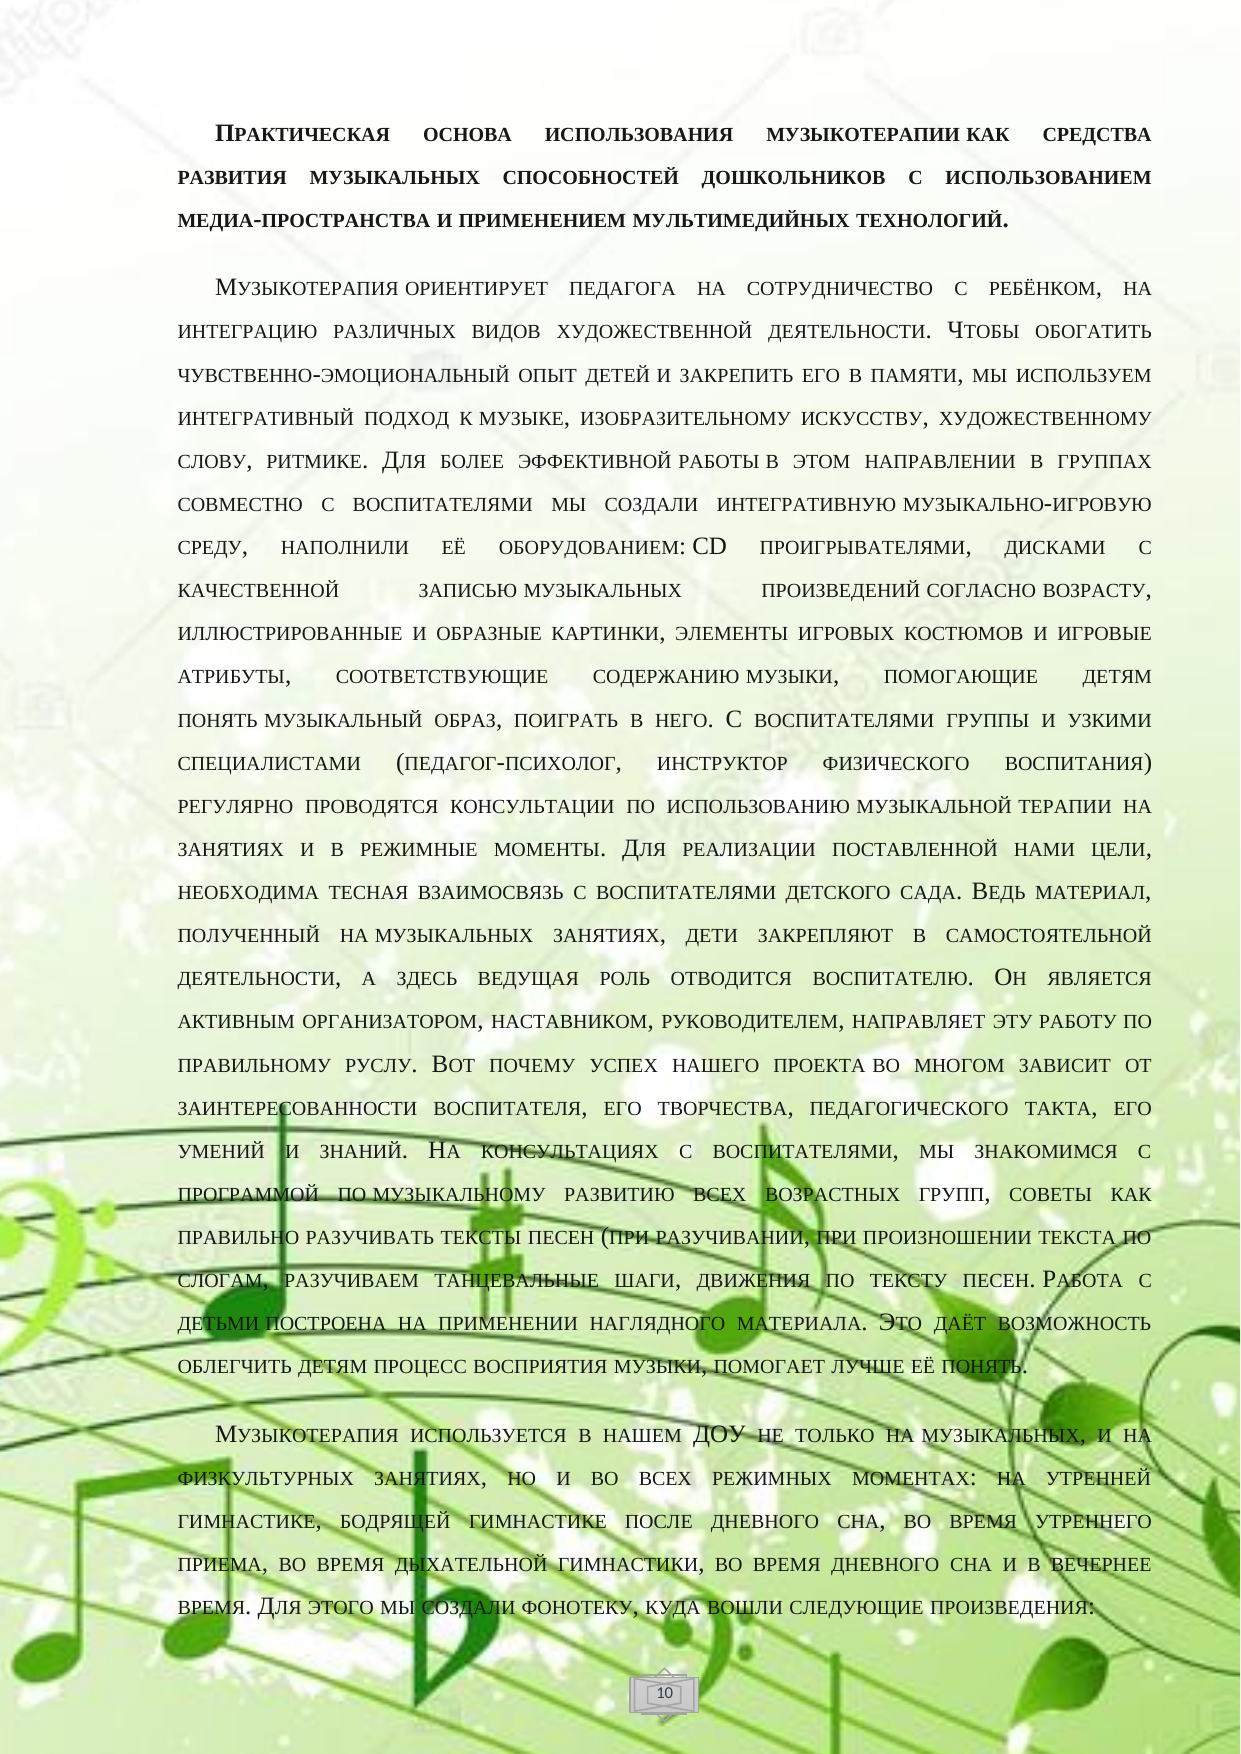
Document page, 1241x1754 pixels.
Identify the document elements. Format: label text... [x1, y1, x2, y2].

subtitle Практическая основа использования музыкотерапии как средства развития музыкальных способностей дошкольников с использованием медиа-пространства и применением мультимедийных технологий. [177, 118, 1152, 233]
subtitle Музыкотерапия используется в нашем ДОУ не только на музыкальных, и на физкультурных занятиях, но и во всех режимных моментах: на утренней гимнастике, бодрящей гимнастике после дневного сна, во время утреннего приема, во время дыхательной гимнастики, во время дневного сна и в вечернее время. Для этого мы создали фонотеку, куда вошли следующие произведения: [177, 1419, 1152, 1620]
subtitle Музыкотерапия ориентирует педагога на сотрудничество с ребёнком, на интеграцию различных видов художественной деятельности. Чтобы обогатить чувственно-эмоциональный опыт детей и закрепить его в памяти, мы используем интегративный подход к музыке, изобразительному искусству, художественному слову, ритмике. Для более эффективной работы в этом направлении в группах совместно с воспитателями мы создали интегративную музыкально-игровую среду, наполнили её оборудованием: CD проигрывателями, дисками с качественной записью музыкальных произведений согласно возрасту, иллюстрированные и образные картинки, элементы игровых костюмов и игровые атрибуты, соответствующие содержанию музыки, помогающие детям понять музыкальный образ, поиграть в него. С воспитателями группы и узкими специалистами (педагог-психолог, инструктор физического воспитания) регулярно проводятся консультации по использованию музыкальной терапии на занятиях и в режимные моменты. Для реализации поставленной нами цели, необходима тесная взаимосвязь с воспитателями детского сада. Ведь материал, полученный на музыкальных занятиях, дети закрепляют в самостоятельной деятельности, а здесь ведущая роль отводится воспитателю. Он является активным организатором, наставником, руководителем, направляет эту работу по правильному руслу. Вот почему успех нашего проекта во многом зависит от заинтересованности воспитателя, его творчества, педагогического такта, его умений и знаний. На консультациях с воспитателями, мы знакомимся с программой по музыкальному развитию всех возрастных групп, советы как правильно разучивать тексты песен (при разучивании, при произношении текста по слогам, разучиваем танцевальные шаги, движения по тексту песен. Работа с детьми построена на применении наглядного материала. Это даёт возможность облегчить детям процесс восприятия музыки, помогает лучше её понять. [177, 272, 1152, 1379]
picture [0, 0, 1241, 1754]
